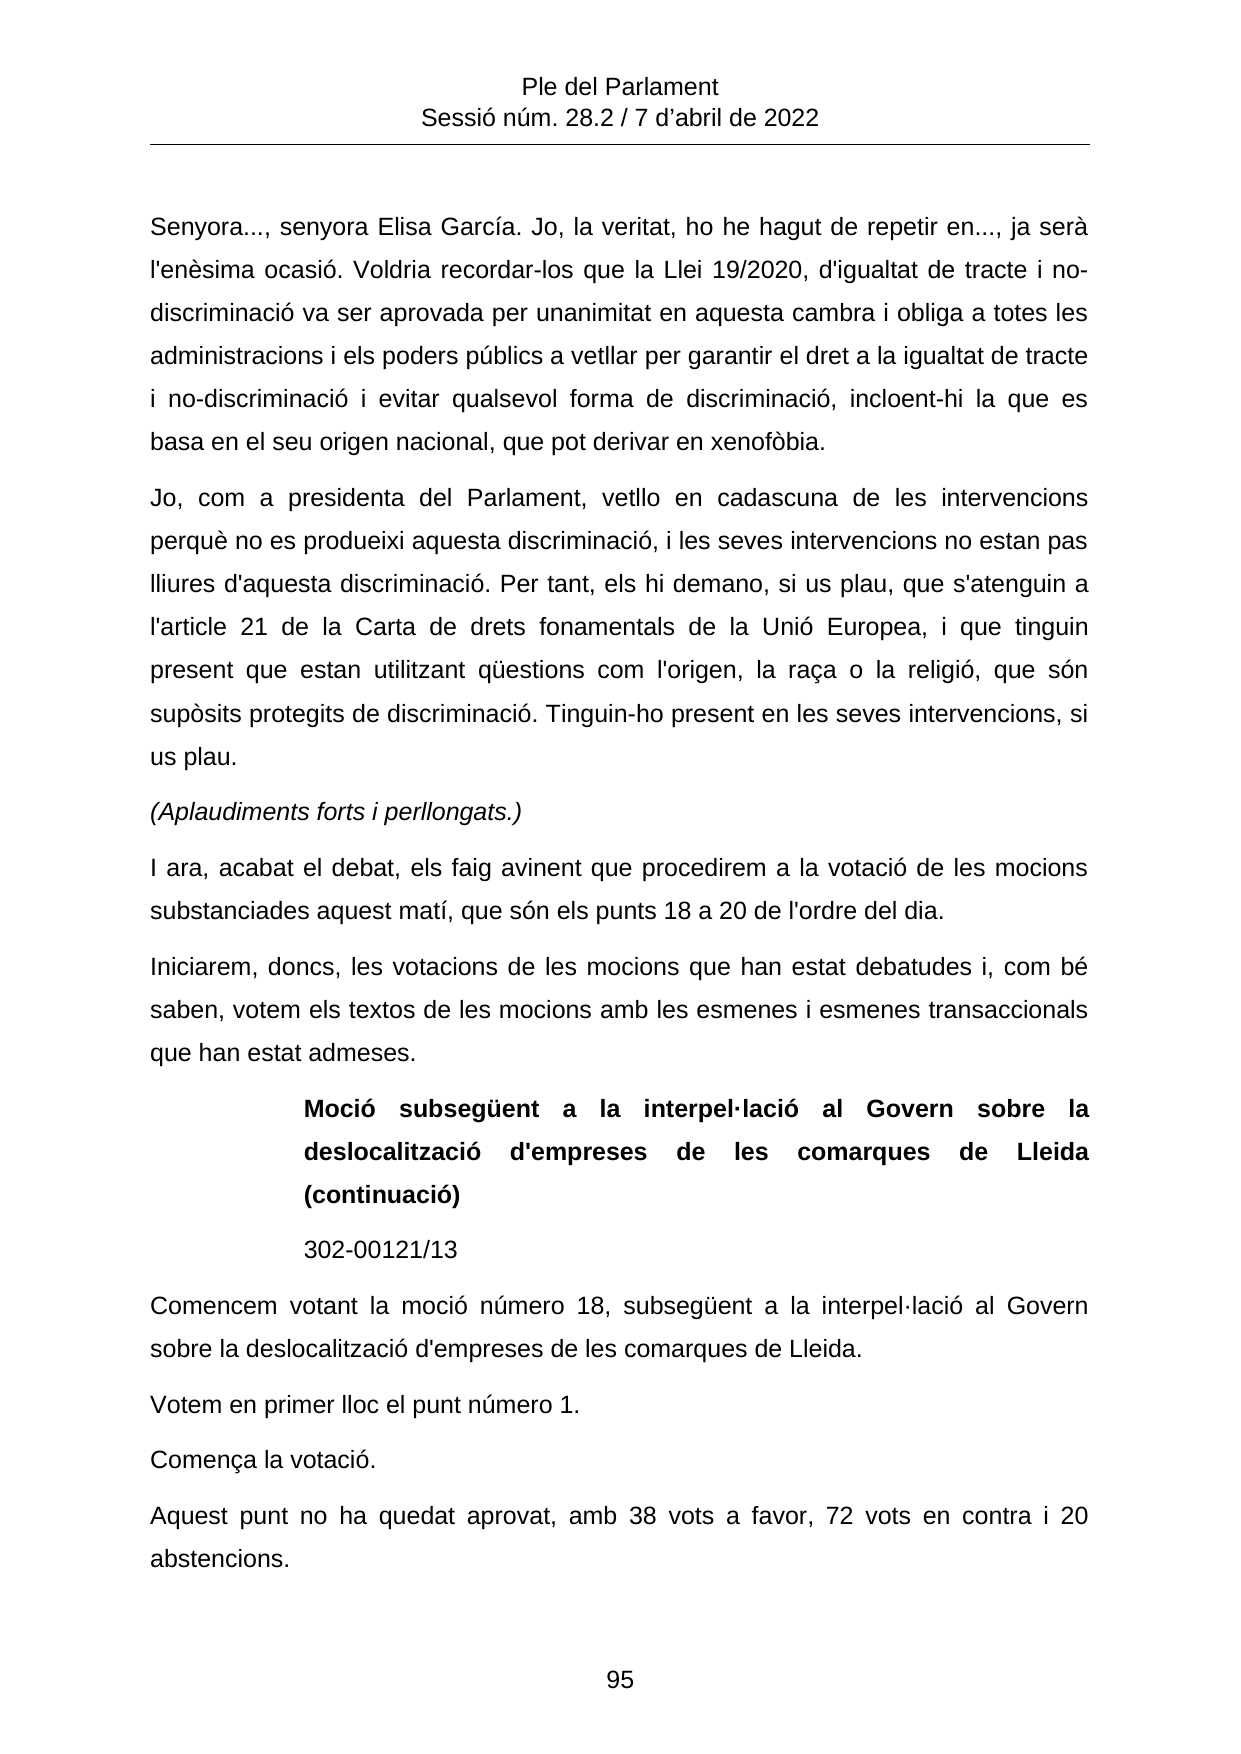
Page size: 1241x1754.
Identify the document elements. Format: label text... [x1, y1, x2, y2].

text Senyora..., senyora Elisa García. Jo, la veritat, ho he hagut de repetir en..., ja serà l'enèsima ocasió. Voldria recordar-los que la Llei 19/2020, d'igualtat de tracte i no-discriminació va ser aprovada per unanimitat en aquesta cambra i obliga a totes les administracions i els poders públics a vetllar per garantir el dret a la igualtat de tracte i no-discriminació i evitar qualsevol forma de discriminació, incloent-hi la que es basa en el seu origen nacional, que pot derivar en xenofòbia. [150, 212, 1090, 456]
text Aquest punt no ha quedat aprovat, amb 38 vots a favor, 72 vots en contra i 20 abstencions. [150, 1501, 1090, 1573]
text Comencem votant la moció número 18, subsegüent a la interpel·lació al Govern sobre la deslocalització d'empreses de les comarques de Lleida. [150, 1291, 1090, 1363]
text (Aplaudiments forts i perllongats.) [150, 797, 1090, 826]
text 302-00121/13 [303, 1236, 1090, 1264]
text I ara, acabat el debat, els faig avinent que procedirem a la votació de les mocions substanciades aquest matí, que són els punts 18 a 20 de l'ordre del dia. [150, 853, 1090, 925]
text Votem en primer lloc el punt número 1. [150, 1390, 1090, 1419]
text Comença la votació. [150, 1446, 1090, 1474]
text Moció subsegüent a la interpel·lació al Govern sobre la deslocalització d'empreses de les comarques de Lleida (continuació) [303, 1094, 1090, 1209]
text Jo, com a presidenta del Parlament, vetllo en cadascuna de les intervencions perquè no es produeixi aquesta discriminació, i les seves intervencions no estan pas lliures d'aquesta discriminació. Per tant, els hi demano, si us plau, que s'atenguin a l'article 21 de la Carta de drets fonamentals de la Unió Europea, i que tinguin present que estan utilitzant qüestions com l'origen, la raça o la religió, que són supòsits protegits de discriminació. Tinguin-ho present en les seves intervencions, si us plau. [150, 483, 1090, 771]
text Iniciarem, doncs, les votacions de les mocions que han estat debatudes i, com bé saben, votem els textos de les mocions amb les esmenes i esmenes transaccionals que han estat admeses. [150, 952, 1090, 1067]
